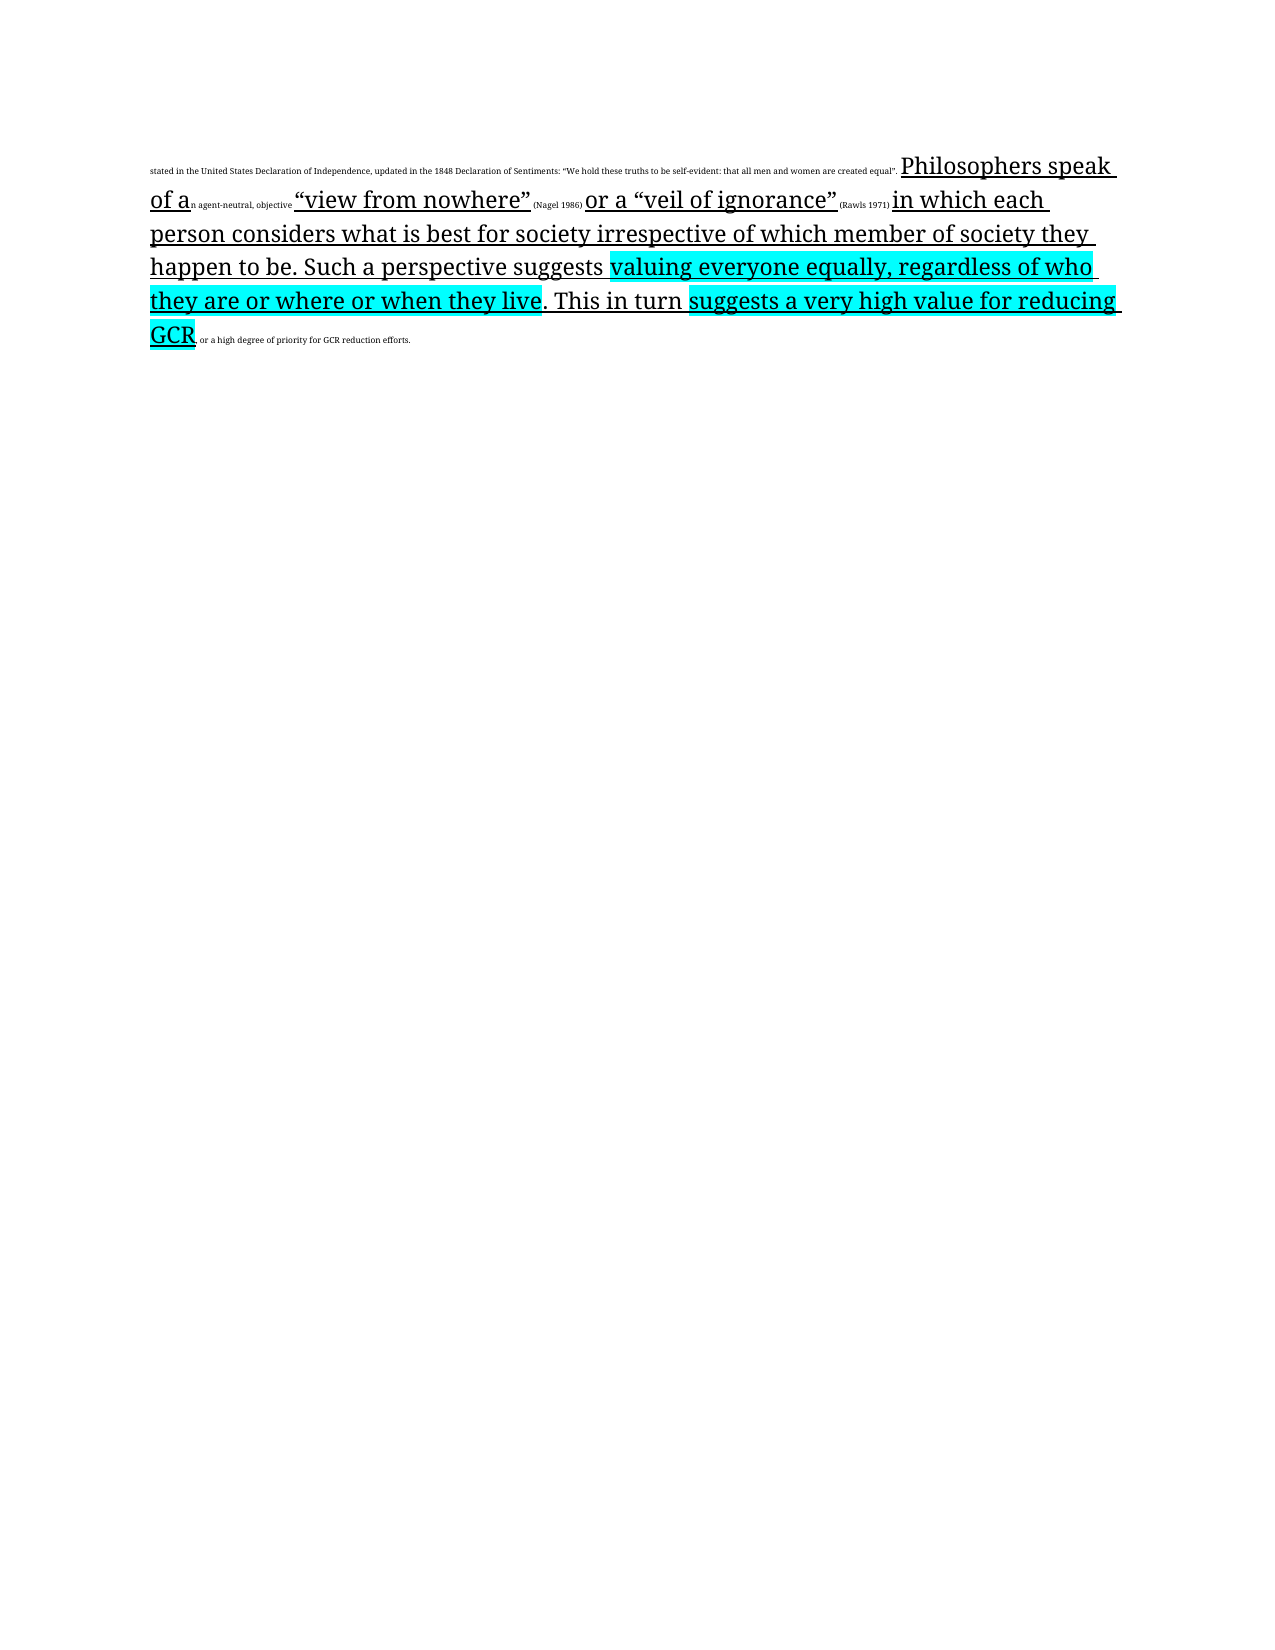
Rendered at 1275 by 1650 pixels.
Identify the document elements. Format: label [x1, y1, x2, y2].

text [150, 150, 1125, 350]
